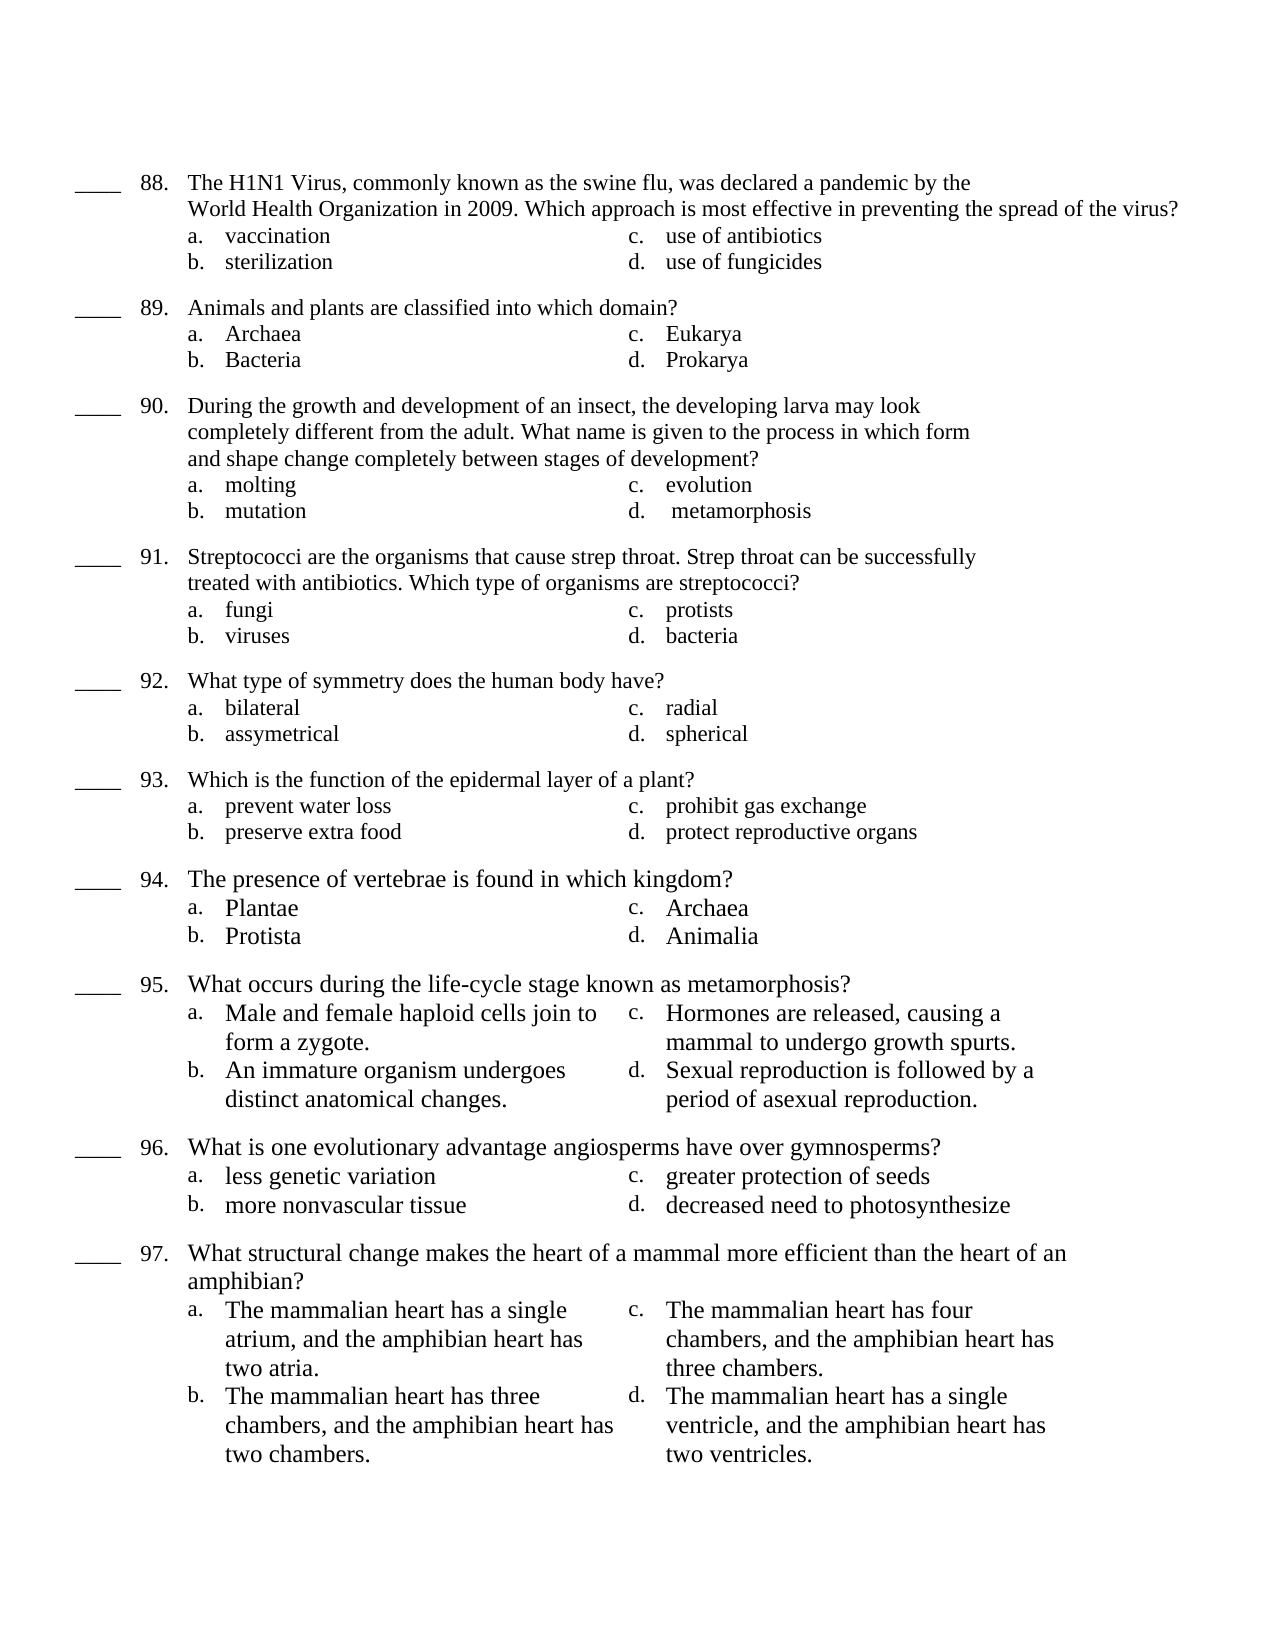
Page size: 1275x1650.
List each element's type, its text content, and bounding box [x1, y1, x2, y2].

table_header c. [624, 471, 661, 497]
table_cell more nonvascular tissue [220, 1190, 623, 1218]
table_cell d. [624, 720, 661, 747]
table_cell sterilization [220, 248, 623, 274]
table_header c. [624, 792, 661, 818]
table_cell bacteria [661, 622, 1064, 648]
table_header a. [183, 1161, 220, 1190]
table_cell Animalia [661, 921, 1064, 950]
table_header a. [183, 694, 220, 720]
table_cell use of fungicides [661, 248, 1064, 274]
text ____ 89. Animals and plants are classified into which domain? [75, 294, 1200, 320]
text ____ 94. The presence of vertebrae is found in which kingdom? [75, 864, 1200, 893]
table_cell protect reproductive organs [661, 819, 1064, 845]
table_header c. [624, 320, 661, 346]
table_cell An immature organism undergoes distinct anatomical changes. [220, 1056, 623, 1113]
table_header evolution [661, 471, 1064, 497]
text ____ 93. Which is the function of the epidermal layer of a plant? [75, 766, 1200, 792]
table_header c. [624, 893, 661, 921]
table_header prevent water loss [220, 792, 623, 818]
table_header c. [624, 1295, 661, 1381]
table_header c. [624, 694, 661, 720]
table_header radial [661, 694, 1064, 720]
table_cell spherical [661, 720, 1064, 747]
text and shape change completely between stages of development? [187, 445, 1200, 471]
table_cell viruses [220, 622, 623, 648]
text completely different from the adult. What name is given to the process in which form [187, 418, 1200, 445]
table_header greater protection of seeds [661, 1161, 1064, 1190]
table_cell Prokarya [661, 346, 1064, 373]
table_cell metamorphosis [661, 498, 1064, 524]
table_header Plantae [220, 893, 623, 921]
table_header a. [183, 596, 220, 622]
table_cell Protista [220, 921, 623, 950]
text amphibian? [187, 1266, 1200, 1295]
table_cell b. [183, 498, 220, 524]
table_cell d. [624, 622, 661, 648]
table_header protists [661, 596, 1064, 622]
table_cell Sexual reproduction is followed by a period of asexual reproduction. [661, 1056, 1064, 1113]
table_cell d. [624, 1190, 661, 1218]
text ____ 92. What type of symmetry does the human body have? [75, 667, 1200, 694]
table_cell assymetrical [220, 720, 623, 747]
table_cell The mammalian heart has a single ventricle, and the amphibian heart has two ventricles. [661, 1381, 1064, 1468]
table_cell b. [183, 1056, 220, 1113]
table_header Male and female haploid cells join to form a zygote. [220, 998, 623, 1056]
table_cell b. [183, 1190, 220, 1218]
table_cell The mammalian heart has three chambers, and the amphibian heart has two chambers. [220, 1381, 623, 1468]
table_cell d. [624, 248, 661, 274]
table_cell decreased need to photosynthesize [661, 1190, 1064, 1218]
table_cell b. [183, 346, 220, 373]
table_cell d. [624, 346, 661, 373]
table_header Archaea [661, 893, 1064, 921]
table_header a. [183, 792, 220, 818]
text treated with antibiotics. Which type of organisms are streptococci? [187, 569, 1200, 596]
text ____ 96. What is one evolutionary advantage angiosperms have over gymnosperms? [75, 1132, 1200, 1161]
table_header The mammalian heart has four chambers, and the amphibian heart has three chambers. [661, 1295, 1064, 1381]
table_cell d. [624, 819, 661, 845]
text ____ 88. The H1N1 Virus, commonly known as the swine flu, was declared a pandemic by the [75, 169, 1200, 196]
table_cell d. [624, 498, 661, 524]
table_cell d. [624, 921, 661, 950]
text ____ 91. Streptococci are the organisms that cause strep throat. Strep throat can be successfully [75, 543, 1200, 569]
table_cell b. [183, 720, 220, 747]
table_cell b. [183, 622, 220, 648]
table_header a. [183, 1295, 220, 1381]
table_header a. [183, 893, 220, 921]
table_header bilateral [220, 694, 623, 720]
table_header a. [183, 222, 220, 248]
table_cell b. [183, 1381, 220, 1468]
table_header c. [624, 596, 661, 622]
table_header c. [624, 998, 661, 1056]
table_cell Bacteria [220, 346, 623, 373]
table_cell preserve extra food [220, 819, 623, 845]
text ____ 90. During the growth and development of an insect, the developing larva may look [75, 392, 1200, 418]
text World Health Organization in 2009. Which approach is most effective in preventing the spread of the virus? [187, 196, 1200, 222]
table_cell b. [183, 921, 220, 950]
table_header fungi [220, 596, 623, 622]
table_header c. [624, 222, 661, 248]
table_header a. [183, 998, 220, 1056]
table_cell d. [624, 1381, 661, 1468]
text ____ 97. What structural change makes the heart of a mammal more efficient than the heart of an [75, 1238, 1200, 1266]
table_cell b. [183, 248, 220, 274]
table_header molting [220, 471, 623, 497]
table_header Eukarya [661, 320, 1064, 346]
table_header use of antibiotics [661, 222, 1064, 248]
table_header The mammalian heart has a single atrium, and the amphibian heart has two atria. [220, 1295, 623, 1381]
table_header vaccination [220, 222, 623, 248]
table_cell b. [183, 819, 220, 845]
text ____ 95. What occurs during the life-cycle stage known as metamorphosis? [75, 969, 1200, 998]
table_header Hormones are released, causing a mammal to undergo growth spurts. [661, 998, 1064, 1056]
table_header a. [183, 471, 220, 497]
table_header prohibit gas exchange [661, 792, 1064, 818]
table_header c. [624, 1161, 661, 1190]
table_cell mutation [220, 498, 623, 524]
table_header a. [183, 320, 220, 346]
table_cell d. [624, 1056, 661, 1113]
table_header less genetic variation [220, 1161, 623, 1190]
table_header Archaea [220, 320, 623, 346]
